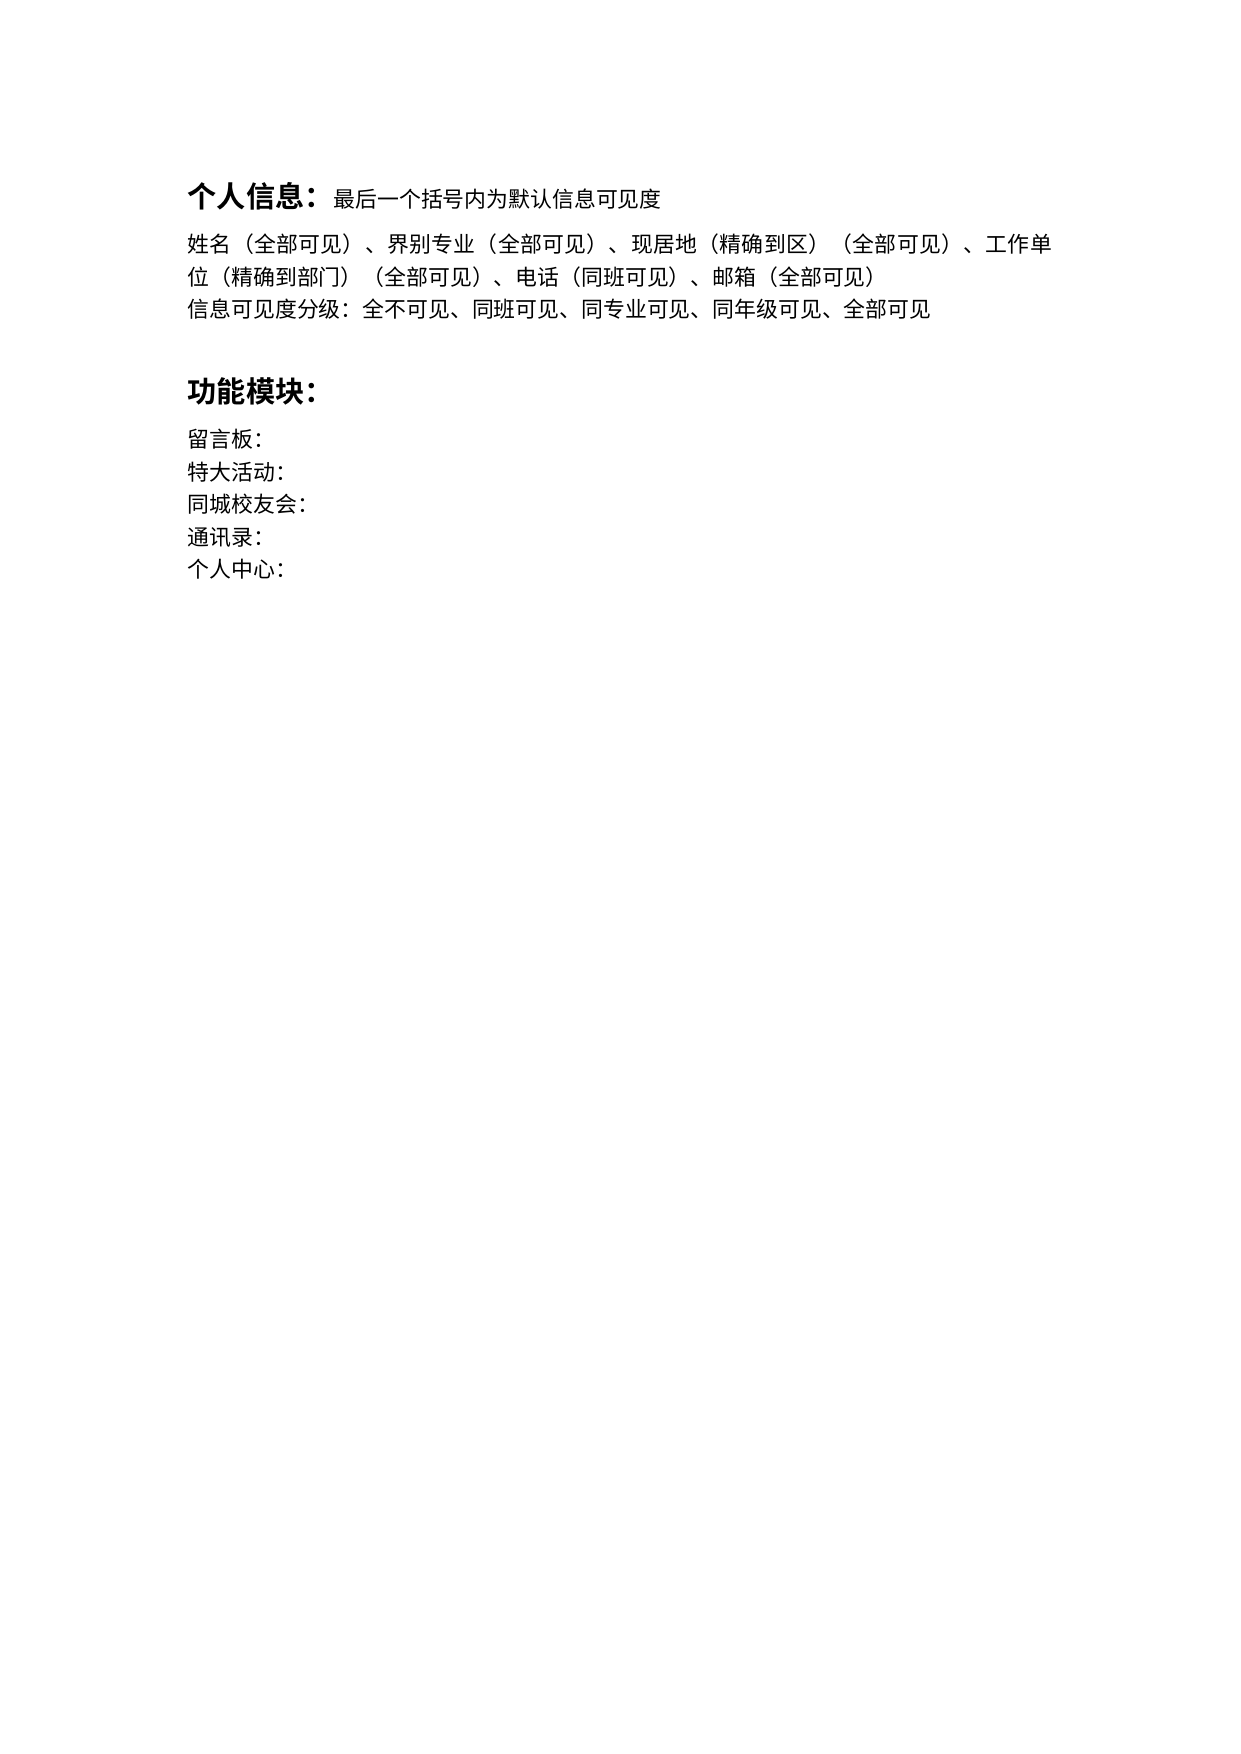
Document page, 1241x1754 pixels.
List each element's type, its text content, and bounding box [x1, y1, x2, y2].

text 姓名（全部可见）、界别专业（全部可见）、现居地（精确到区）（全部可见）、工作单位（精确到部门）（全部可见）、电话（同班可见）、邮箱（全部可见） [187, 227, 1053, 292]
text 留言板： [187, 422, 1053, 454]
text 功能模块： [187, 357, 1053, 422]
text 信息可见度分级：全不可见、同班可见、同专业可见、同年级可见、全部可见 [187, 292, 1053, 324]
text 同城校友会： [187, 487, 1053, 519]
text 个人中心： [187, 552, 1053, 584]
text 个人信息：最后一个括号内为默认信息可见度 [187, 162, 1053, 227]
text 通讯录： [187, 519, 1053, 552]
text 特大活动： [187, 454, 1053, 487]
